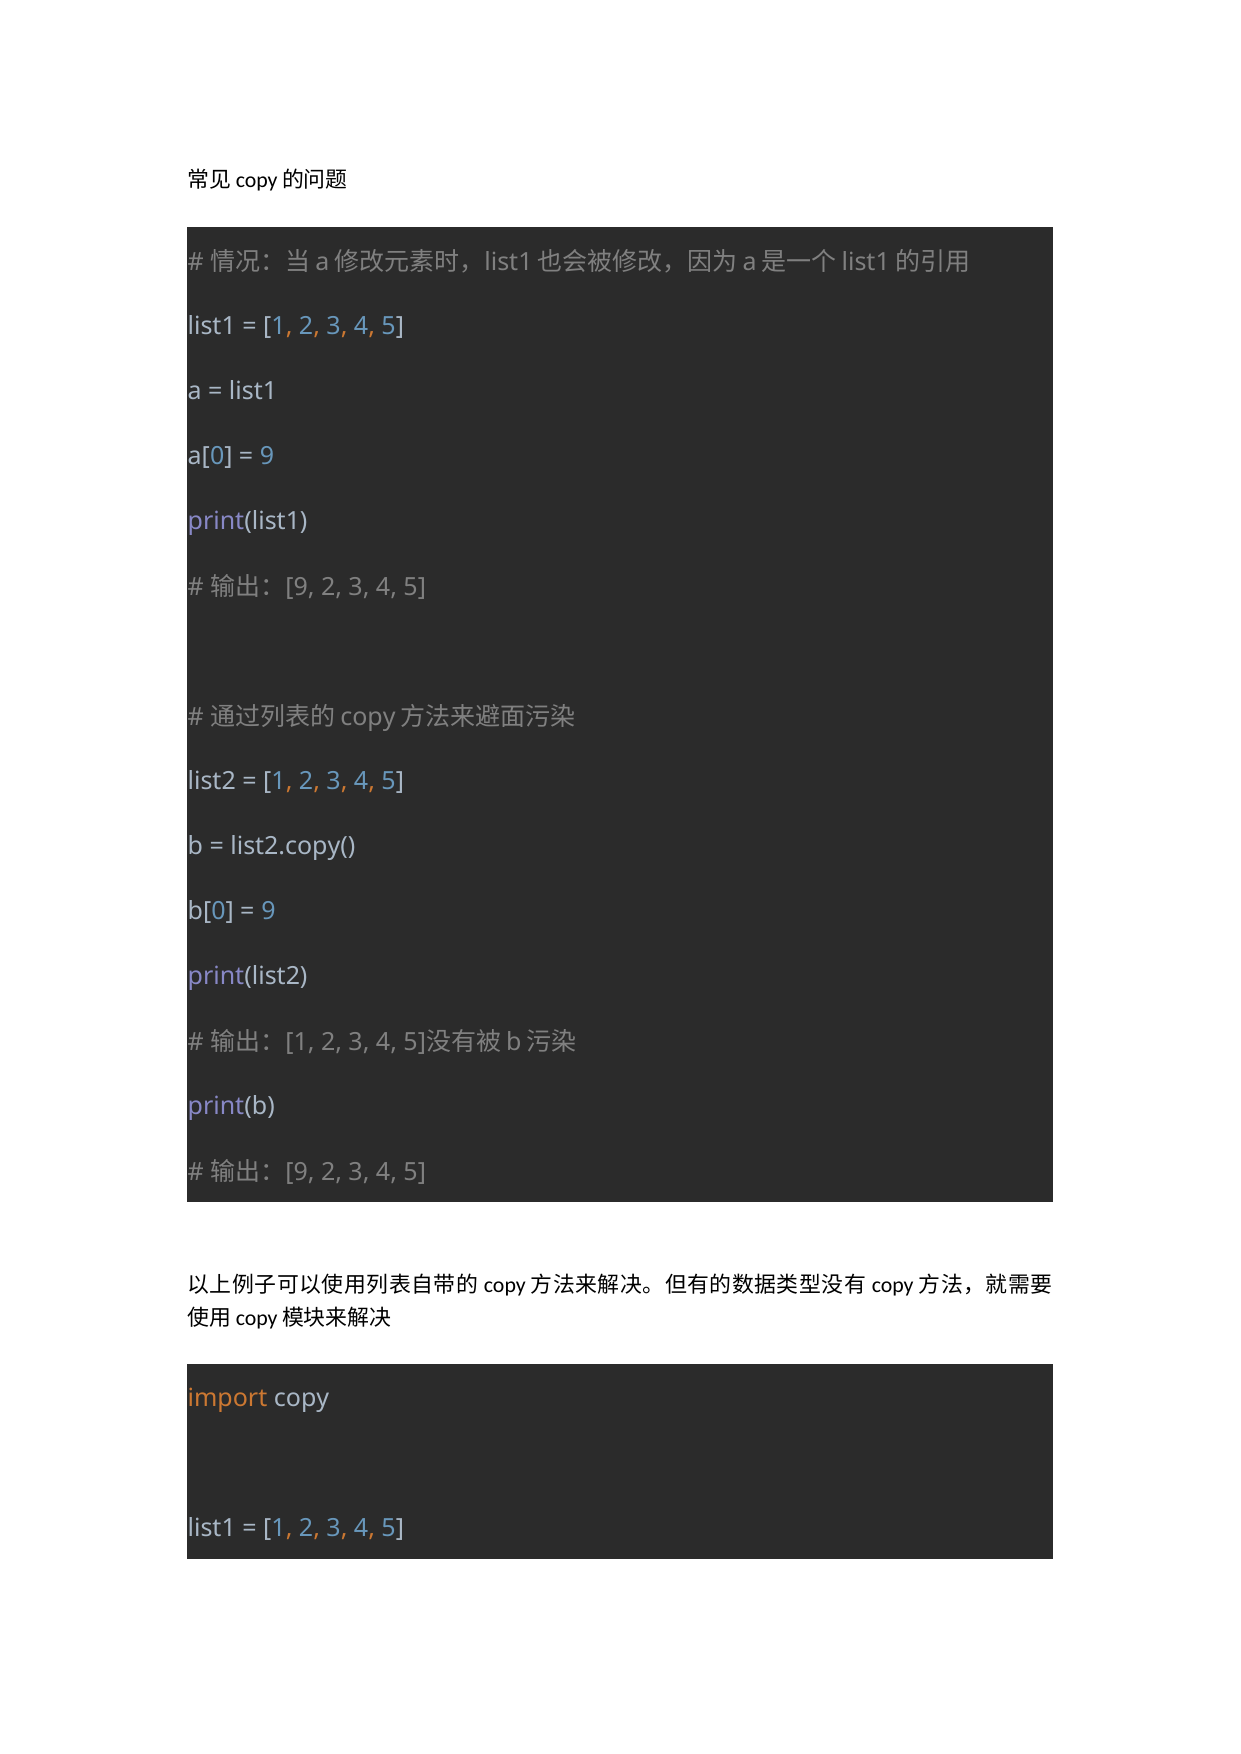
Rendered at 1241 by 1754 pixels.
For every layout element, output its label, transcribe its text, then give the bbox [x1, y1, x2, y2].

text 以上例子可以使用列表自带的copy方法来解决。但有的数据类型没有copy方法，就需要使用copy模块来解决 [187, 1267, 1053, 1332]
text # 情况：当a修改元素时，list1也会被修改，因为a是一个list1的引用 list1 = [1, 2, 3, 4, 5] a = list1 a[0] = 9 print(list1) # 输出：[9, 2, 3, 4, 5] # 通过列表的copy方法来避面污染 list2 = [1, 2, 3, 4, 5] b = list2.copy() b[0] = 9 print(list2) # 输出：[1, 2, 3, 4, 5]没有被b污染 print(b) # 输出：[9, 2, 3, 4, 5] [187, 227, 1053, 1202]
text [187, 1364, 1053, 1559]
text 常见copy的问题 [187, 162, 1053, 194]
